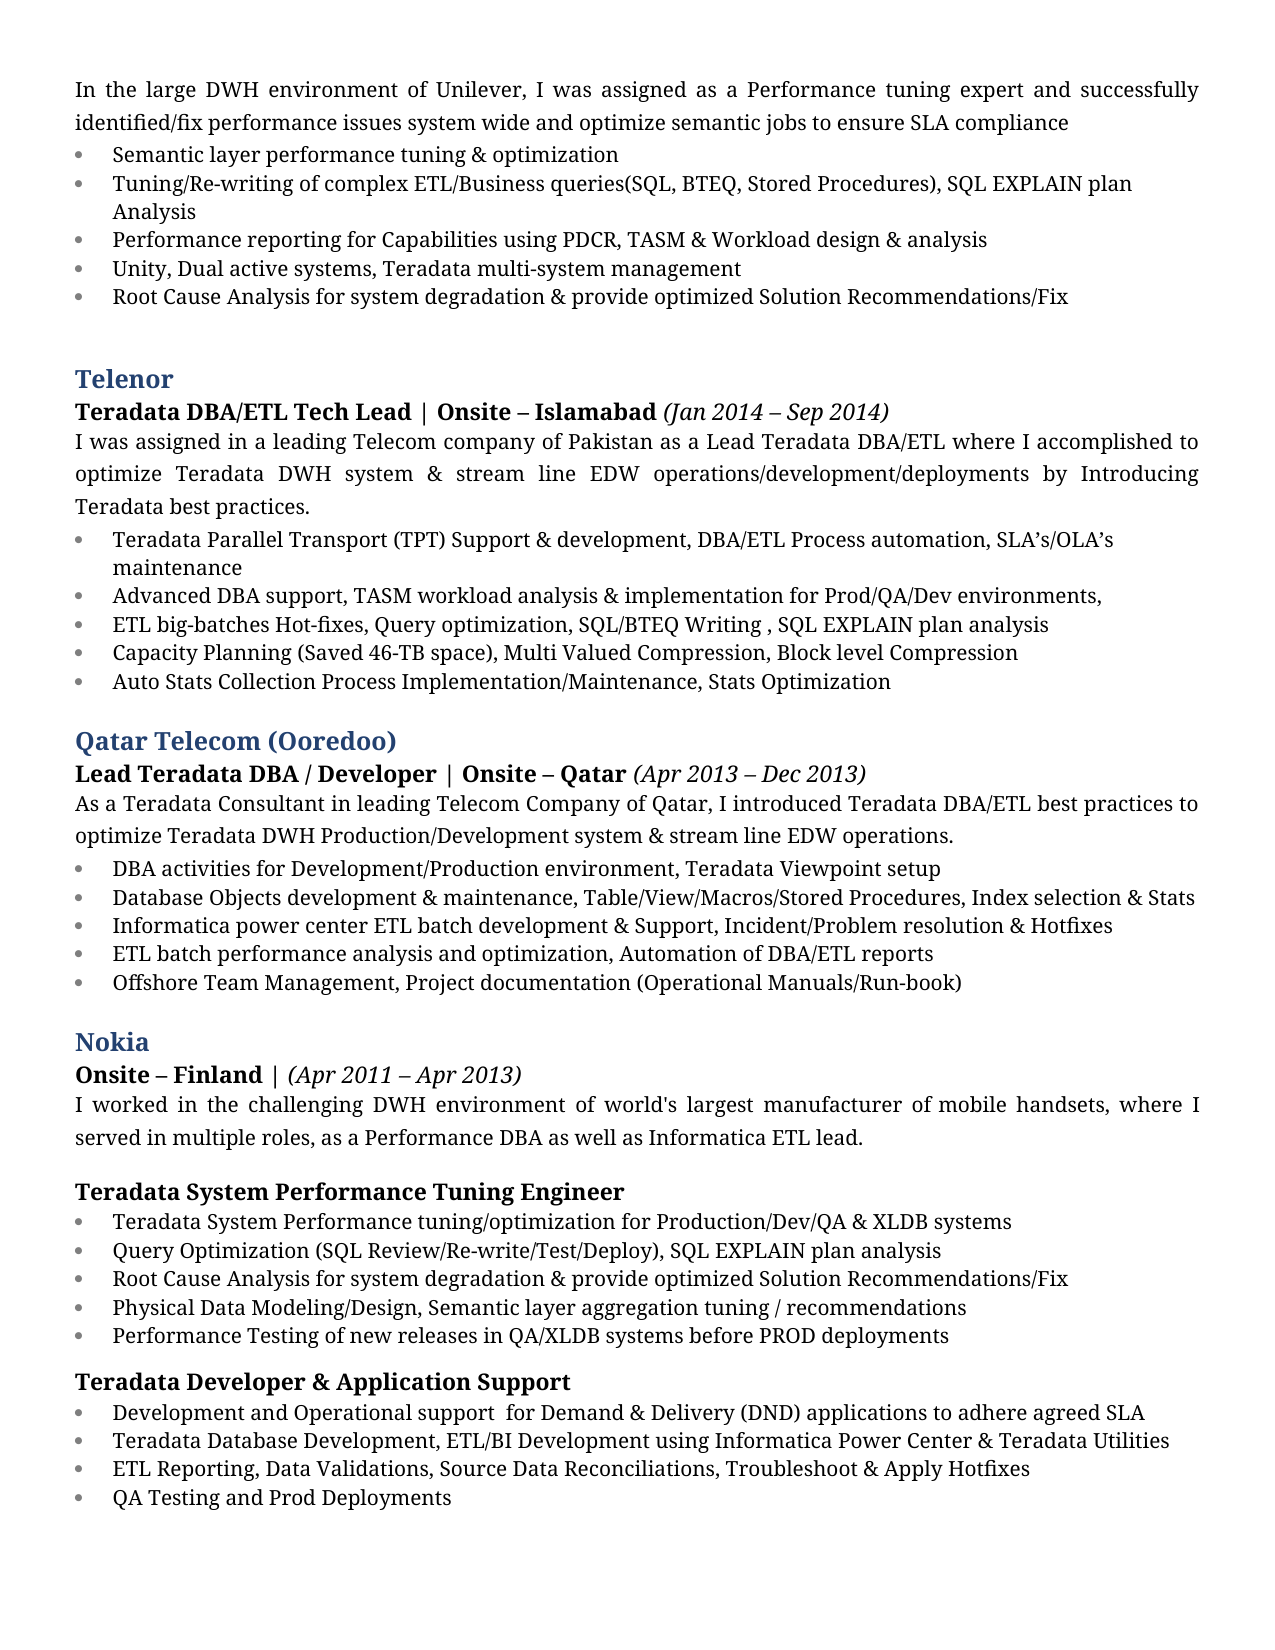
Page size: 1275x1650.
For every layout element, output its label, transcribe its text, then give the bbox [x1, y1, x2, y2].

list Teradata Database Development, ETL/BI Development using Informatica Power Center & Teradata Utilities [75, 1426, 1200, 1454]
text Qatar Telecom (Ooredoo) [75, 724, 1200, 758]
list Semantic layer performance tuning & optimization [75, 140, 1200, 169]
text I was assigned in a leading Telecom company of Pakistan as a Lead Teradata DBA/ETL where I accomplished to optimize Teradata DWH system & stream line EDW operations/development/deployments by Introducing Teradata best practices. [75, 427, 1200, 521]
text Telenor [75, 362, 1200, 396]
list Informatica power center ETL batch development & Support, Incident/Problem resolution & Hotfixes [75, 911, 1200, 939]
list ETL big-batches Hot-fixes, Query optimization, SQL/BTEQ Writing , SQL EXPLAIN plan analysis [75, 610, 1200, 638]
list Performance Testing of new releases in QA/XLDB systems before PROD deployments [75, 1321, 1200, 1350]
list Teradata Parallel Transport (TPT) Support & development, DBA/ETL Process automation, SLA’s/OLA’s maintenance [75, 525, 1200, 582]
list Tuning/Re-writing of complex ETL/Business queries(SQL, BTEQ, Stored Procedures), SQL EXPLAIN plan Analysis [75, 169, 1200, 226]
list Physical Data Modeling/Design, Semantic layer aggregation tuning / recommendations [75, 1293, 1200, 1321]
list Database Objects development & maintenance, Table/View/Macros/Stored Procedures, Index selection & Stats [75, 883, 1200, 911]
text As a Teradata Consultant in leading Telecom Company of Qatar, I introduced Teradata DBA/ETL best practices to optimize Teradata DWH Production/Development system & stream line EDW operations. [75, 789, 1200, 850]
list ETL batch performance analysis and optimization, Automation of DBA/ETL reports [75, 939, 1200, 968]
list Capacity Planning (Saved 46-TB space), Multi Valued Compression, Block level Compression [75, 638, 1200, 667]
text Teradata Developer & Application Support [75, 1366, 1200, 1398]
text Onsite – Finland | (Apr 2011 – Apr 2013) [75, 1059, 1200, 1090]
list QA Testing and Prod Deployments [75, 1483, 1200, 1511]
list ETL Reporting, Data Validations, Source Data Reconciliations, Troubleshoot & Apply Hotfixes [75, 1454, 1200, 1483]
list Development and Operational support for Demand & Delivery (DND) applications to adhere agreed SLA [75, 1398, 1200, 1426]
text Teradata System Performance Tuning Engineer [75, 1176, 1200, 1207]
list Root Cause Analysis for system degradation & provide optimized Solution Recommendations/Fix [75, 1264, 1200, 1293]
text Nokia [75, 1025, 1200, 1059]
text Lead Teradata DBA / Developer | Onsite – Qatar (Apr 2013 – Dec 2013) [75, 758, 1200, 789]
list Query Optimization (SQL Review/Re-write/Test/Deploy), SQL EXPLAIN plan analysis [75, 1236, 1200, 1264]
list Auto Stats Collection Process Implementation/Maintenance, Stats Optimization [75, 667, 1200, 695]
list Root Cause Analysis for system degradation & provide optimized Solution Recommendations/Fix [75, 282, 1200, 311]
text In the large DWH environment of Unilever, I was assigned as a Performance tuning expert and successfully identified/fix performance issues system wide and optimize semantic jobs to ensure SLA compliance [75, 75, 1200, 136]
list Unity, Dual active systems, Teradata multi-system management [75, 254, 1200, 282]
list Offshore Team Management, Project documentation (Operational Manuals/Run-book) [75, 968, 1200, 996]
list DBA activities for Development/Production environment, Teradata Viewpoint setup [75, 854, 1200, 883]
list Teradata System Performance tuning/optimization for Production/Dev/QA & XLDB systems [75, 1207, 1200, 1236]
text I worked in the challenging DWH environment of world's largest manufacturer of mobile handsets, where I served in multiple roles, as a Performance DBA as well as Informatica ETL lead. [75, 1090, 1200, 1151]
list Advanced DBA support, TASM workload analysis & implementation for Prod/QA/Dev environments, [75, 582, 1200, 610]
text Teradata DBA/ETL Tech Lead | Onsite – Islamabad (Jan 2014 – Sep 2014) [75, 396, 1200, 427]
list Performance reporting for Capabilities using PDCR, TASM & Workload design & analysis [75, 226, 1200, 254]
